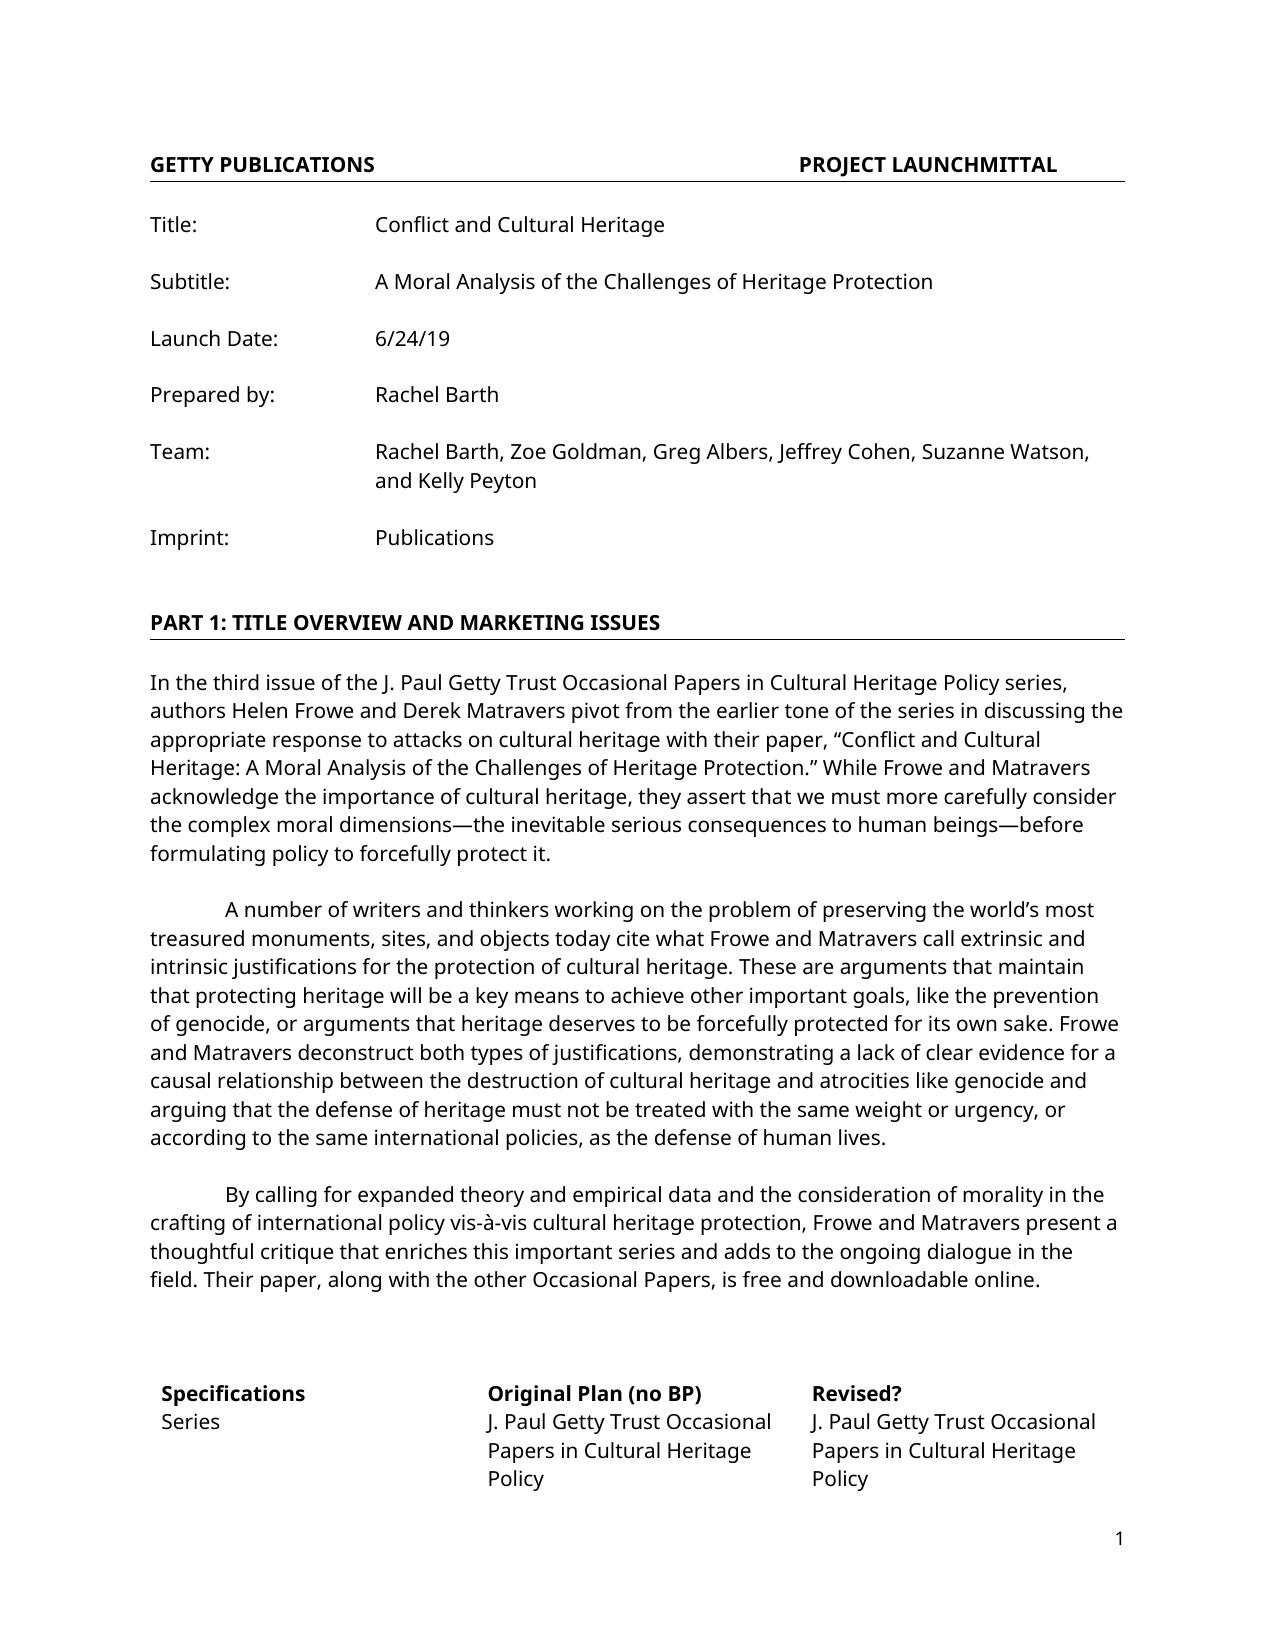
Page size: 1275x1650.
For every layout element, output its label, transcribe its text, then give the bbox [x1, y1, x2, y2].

text Title: Conflict and Cultural Heritage [150, 210, 1125, 238]
text PART 1: TITLE OVERVIEW AND MARKETING ISSUES [150, 608, 1125, 639]
table_cell J. Paul Getty Trust Occasional Papers in Cultural Heritage Policy [476, 1408, 800, 1493]
table_cell J. Paul Getty Trust Occasional Papers in Cultural Heritage Policy [800, 1408, 1125, 1493]
text GETTY PUBLICATIONS PROJECT LAUNCHMITTAL [150, 150, 1125, 181]
text Team: Rachel Barth, Zoe Goldman, Greg Albers, Jeffrey Cohen, Suzanne Watson, and Kelly Peyton [150, 437, 1125, 494]
text Prepared by: Rachel Barth [150, 381, 1125, 409]
table_header Revised? [800, 1379, 1125, 1407]
text Imprint: Publications [150, 523, 1125, 551]
text By calling for expanded theory and empirical data and the consideration of morality in the crafting of international policy vis-à-vis cultural heritage protection, Frowe and Matravers present a thoughtful critique that enriches this important series and adds to the ongoing dialogue in the field. Their paper, along with the other Occasional Papers, is free and downloadable online. [150, 1180, 1125, 1294]
text Subtitle: A Moral Analysis of the Challenges of Heritage Protection [150, 267, 1125, 295]
table_header Specifications [150, 1379, 476, 1407]
text Launch Date: 6/24/19 [150, 324, 1125, 352]
text A number of writers and thinkers working on the problem of preserving the world’s most treasured monuments, sites, and objects today cite what Frowe and Matravers call extrinsic and intrinsic justifications for the protection of cultural heritage. These are arguments that maintain that protecting heritage will be a key means to achieve other important goals, like the prevention of genocide, or arguments that heritage deserves to be forcefully protected for its own sake. Frowe and Matravers deconstruct both types of justifications, demonstrating a lack of clear evidence for a causal relationship between the destruction of cultural heritage and atrocities like genocide and arguing that the defense of heritage must not be treated with the same weight or urgency, or according to the same international policies, as the defense of human lives. [150, 896, 1125, 1152]
table_header Original Plan (no BP) [476, 1379, 800, 1407]
table_cell Series [150, 1408, 476, 1493]
text In the third issue of the J. Paul Getty Trust Occasional Papers in Cultural Heritage Policy series, authors Helen Frowe and Derek Matravers pivot from the earlier tone of the series in discussing the appropriate response to attacks on cultural heritage with their paper, “Conflict and Cultural Heritage: A Moral Analysis of the Challenges of Heritage Protection.” While Frowe and Matravers acknowledge the importance of cultural heritage, they assert that we must more carefully consider the complex moral dimensions—the inevitable serious consequences to human beings—before formulating policy to forcefully protect it. [150, 668, 1125, 867]
